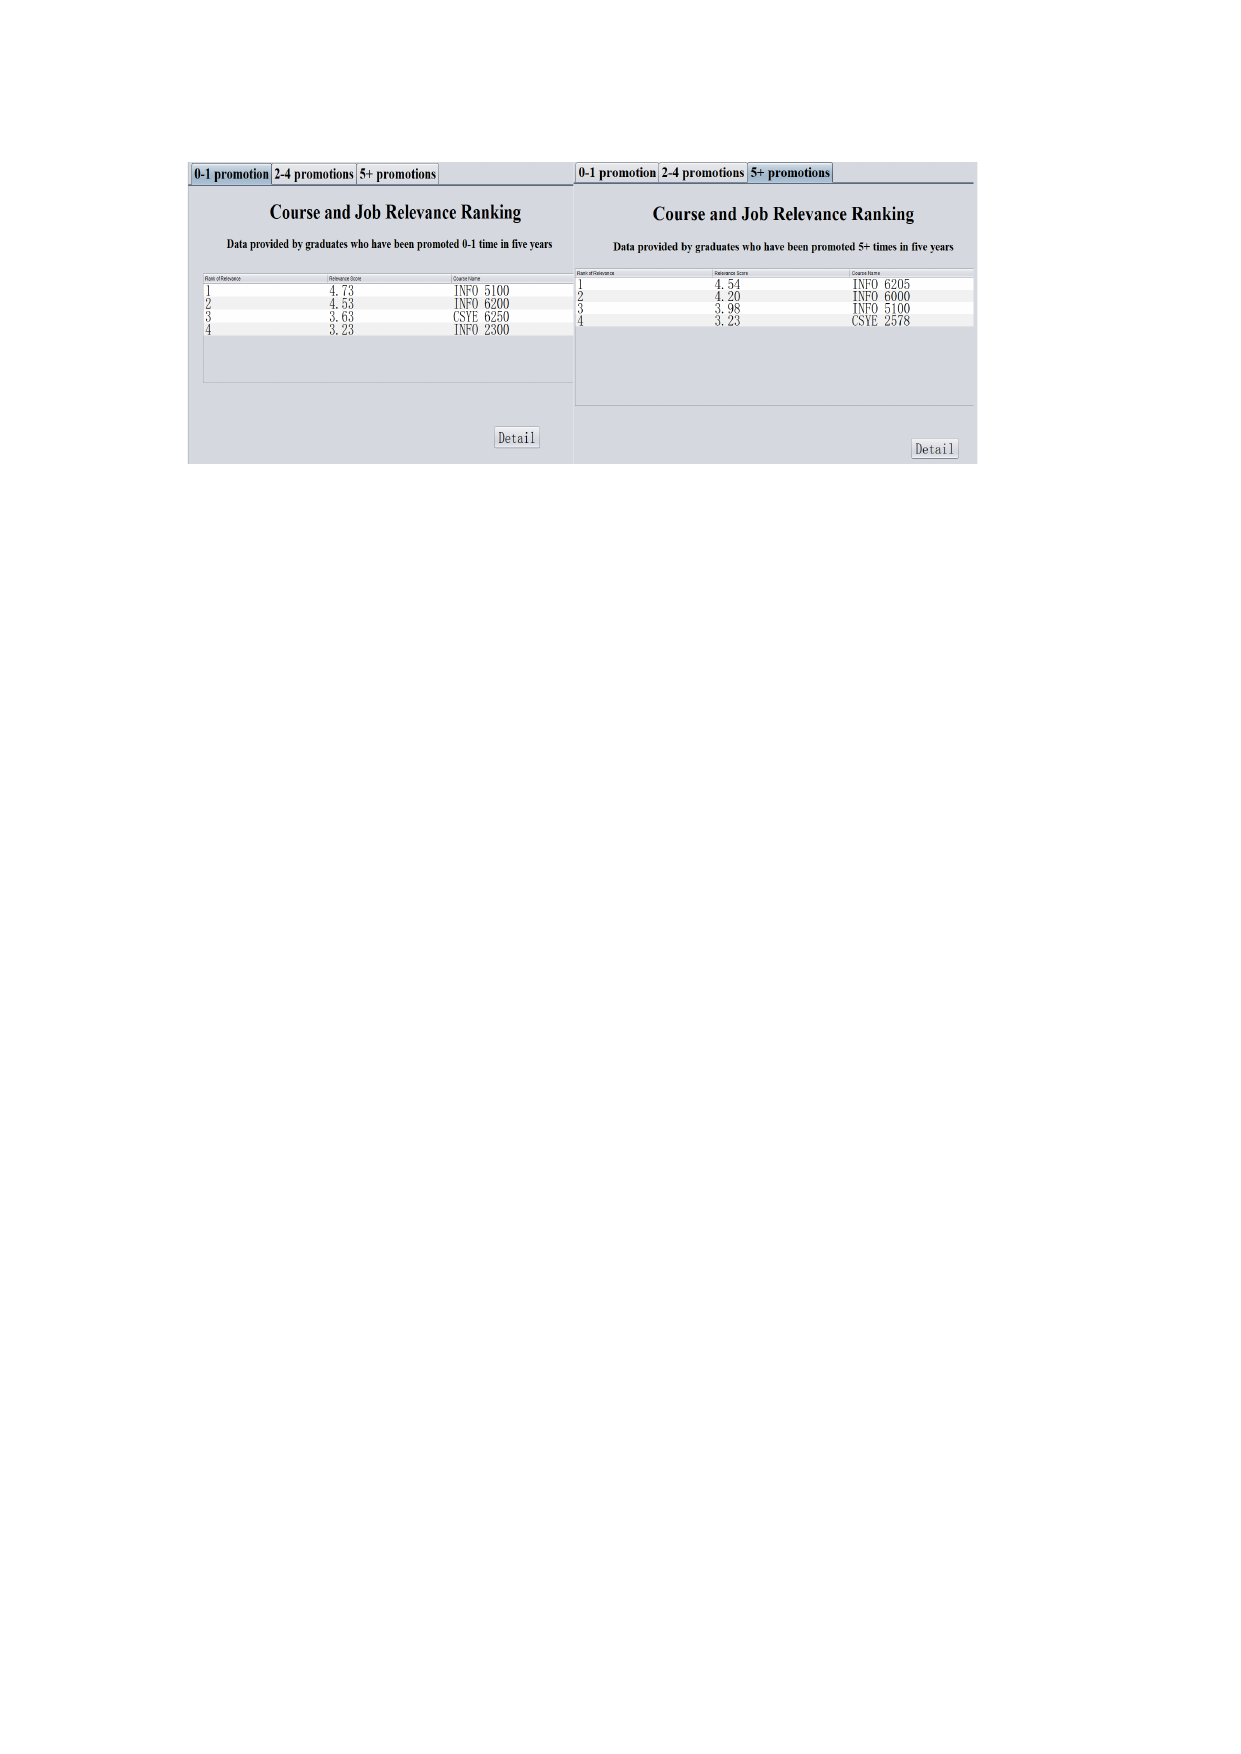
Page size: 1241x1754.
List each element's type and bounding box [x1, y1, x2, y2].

picture [187, 162, 978, 464]
